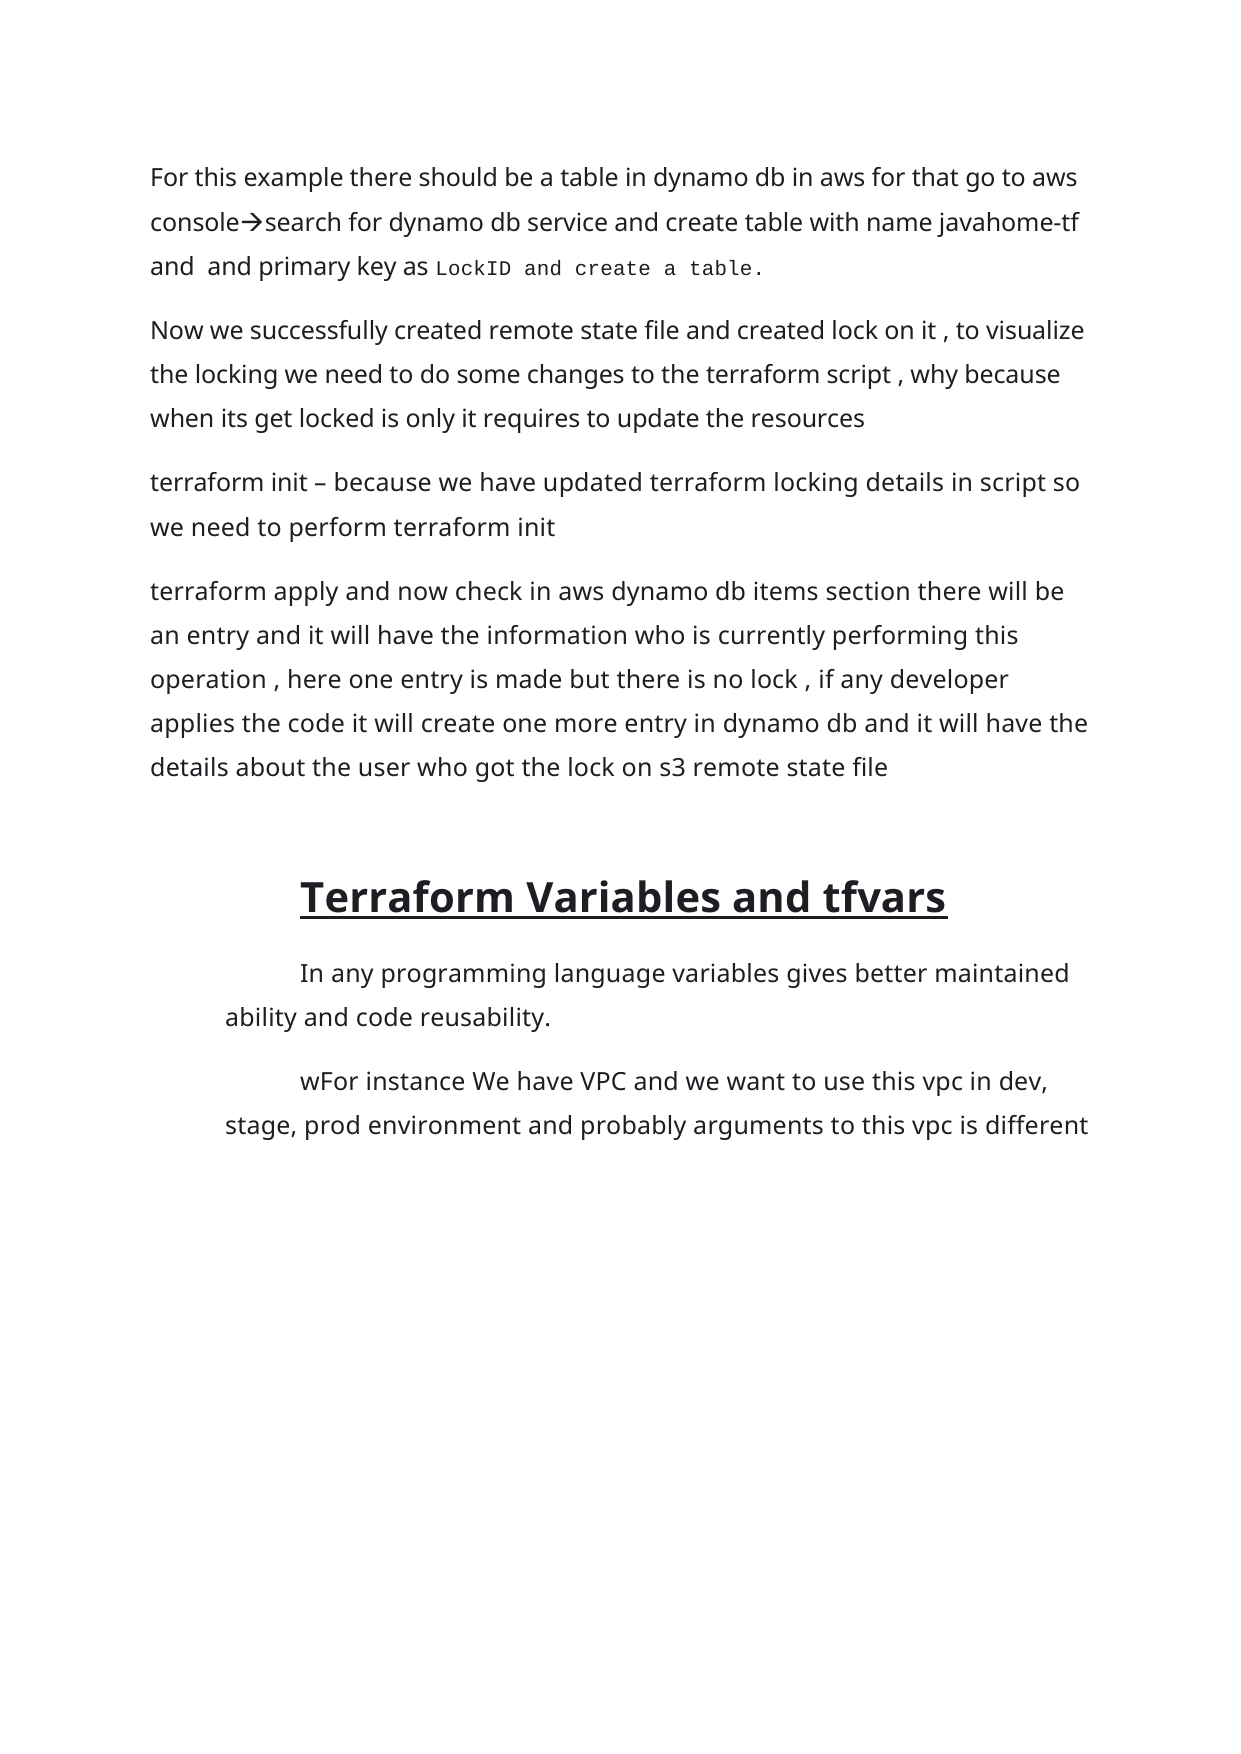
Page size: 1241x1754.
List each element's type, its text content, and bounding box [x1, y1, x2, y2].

text terraform apply and now check in aws dynamo db items section there will be an entry and it will have the information who is currently performing this operation , here one entry is made but there is no lock , if any developer applies the code it will create one more entry in dynamo db and it will have the details about the user who got the lock on s3 remote state file [150, 563, 1090, 784]
text Now we successfully created remote state file and created lock on it , to visualize the locking we need to do some changes to the terraform script , why because when its get locked is only it requires to update the resources [150, 302, 1090, 435]
text wFor instance We have VPC and we want to use this vpc in dev, stage, prod environment and probably arguments to this vpc is different [225, 1053, 1090, 1142]
text terraform init – because we have updated terraform locking details in script so we need to perform terraform init [150, 455, 1090, 543]
text In any programming language variables gives better maintained ability and code reusability. [225, 945, 1090, 1033]
text Terraform Variables and tfvars [225, 868, 1090, 925]
text For this example there should be a table in dynamo db in aws for that go to aws consolesearch for dynamo db service and create table with name javahome-tf and and primary key as LockID and create a table. [150, 150, 1090, 282]
